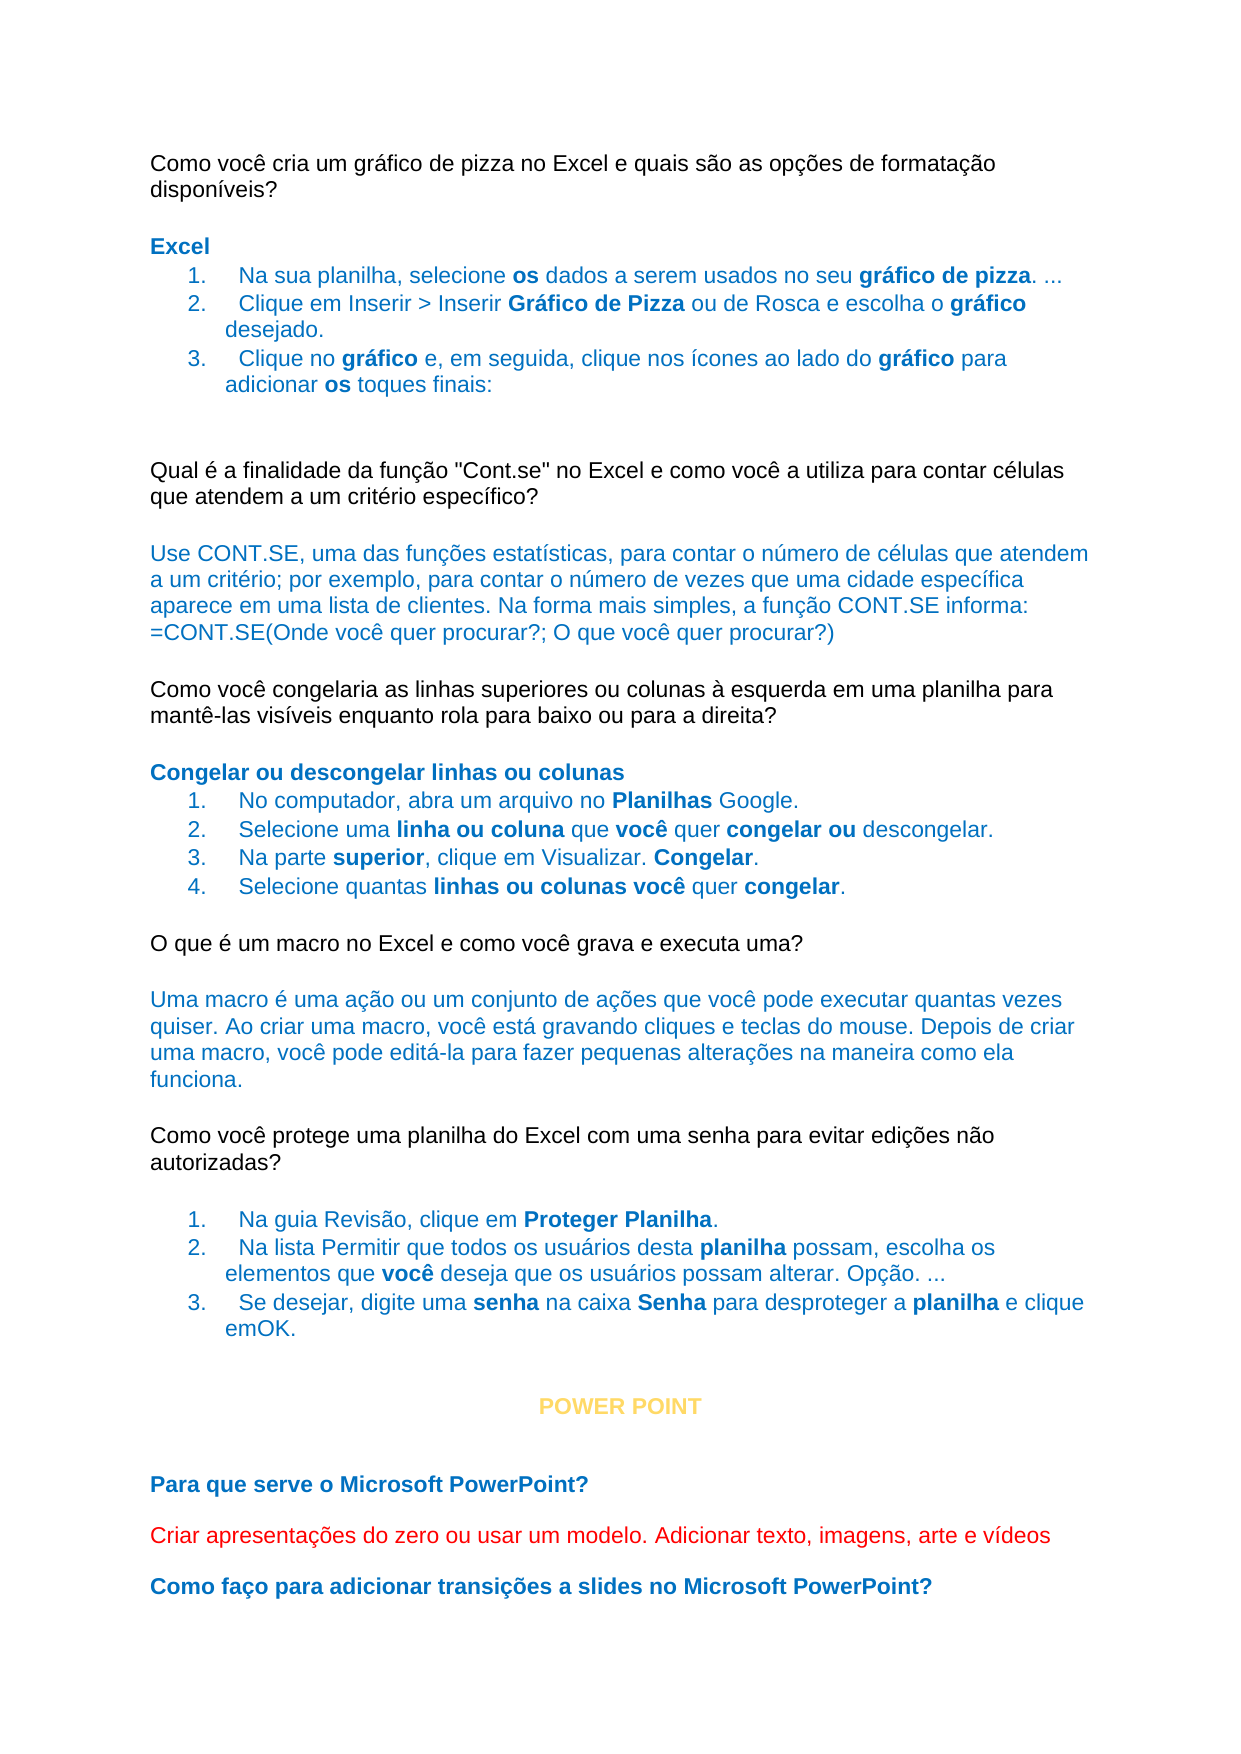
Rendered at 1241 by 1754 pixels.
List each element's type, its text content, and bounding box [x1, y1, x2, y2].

text Uma macro é uma ação ou um conjunto de ações que você pode executar quantas vezes quiser. Ao criar uma macro, você está gravando cliques e teclas do mouse. Depois de criar uma macro, você pode editá-la para fazer pequenas alterações na maneira como ela funciona. [150, 986, 1090, 1092]
text Criar apresentações do zero ou usar um modelo. Adicionar texto, imagens, arte e vídeos [150, 1522, 648, 1548]
text 2. Na lista Permitir que todos os usuários desta planilha possam, escolha os elementos que você deseja que os usuários possam alterar. Opção. ... [187, 1234, 1090, 1287]
text 3. Na parte superior, clique em Visualizar. Congelar. [187, 844, 1090, 871]
text Como faço para adicionar transições a slides no Microsoft PowerPoint? [150, 1573, 1090, 1600]
text 2. Clique em Inserir > Inserir Gráfico de Pizza ou de Rosca e escolha o gráfico desejado. [187, 290, 1086, 343]
text 1. No computador, abra um arquivo no Planilhas Google. [187, 787, 1090, 814]
text Use CONT.SE, uma das funções estatísticas, para contar o número de células que atendem a um critério; por exemplo, para contar o número de vezes que uma cidade específica aparece em uma lista de clientes. Na forma mais simples, a função CONT.SE informa: =CONT.SE(Onde você quer procurar?; O que você quer procurar?) [150, 540, 1090, 645]
text Congelar ou descongelar linhas ou colunas [150, 759, 1090, 785]
text 1. Na guia Revisão, clique em Proteger Planilha. [187, 1206, 1090, 1232]
text 1. Na sua planilha, selecione os dados a serem usados no seu gráfico de pizza. ... [187, 262, 1086, 288]
text POWER POINT [150, 1393, 1090, 1419]
text 3. Clique no gráfico e, em seguida, clique nos ícones ao lado do gráfico para adicionar os toques finais: [187, 345, 1086, 398]
text Qual é a finalidade da função "Cont.se" no Excel e como você a utiliza para contar células que atendem a um critério específico? [150, 457, 1086, 509]
text Como você cria um gráfico de pizza no Excel e quais são as opções de formatação disponíveis? [150, 150, 1088, 203]
text Excel [150, 233, 1086, 259]
text 2. Selecione uma linha ou coluna que você quer congelar ou descongelar. [187, 816, 1090, 842]
text 4. Selecione quantas linhas ou colunas você quer congelar. [187, 873, 1090, 899]
text O que é um macro no Excel e como você grava e executa uma? [150, 929, 1090, 956]
text 3. Se desejar, digite uma senha na caixa Senha para desproteger a planilha e clique emOK. [187, 1289, 1090, 1342]
text Criar apresentações do zero ou usar um modelo. Adicionar texto, imagens, arte e vídeos [654, 1522, 1090, 1548]
text Para que serve o Microsoft PowerPoint? [150, 1471, 1090, 1497]
text Como você congelaria as linhas superiores ou colunas à esquerda em uma planilha para mantê-las visíveis enquanto rola para baixo ou para a direita? [150, 676, 1090, 728]
text Como você protege uma planilha do Excel com uma senha para evitar edições não autorizadas? [150, 1122, 1090, 1175]
